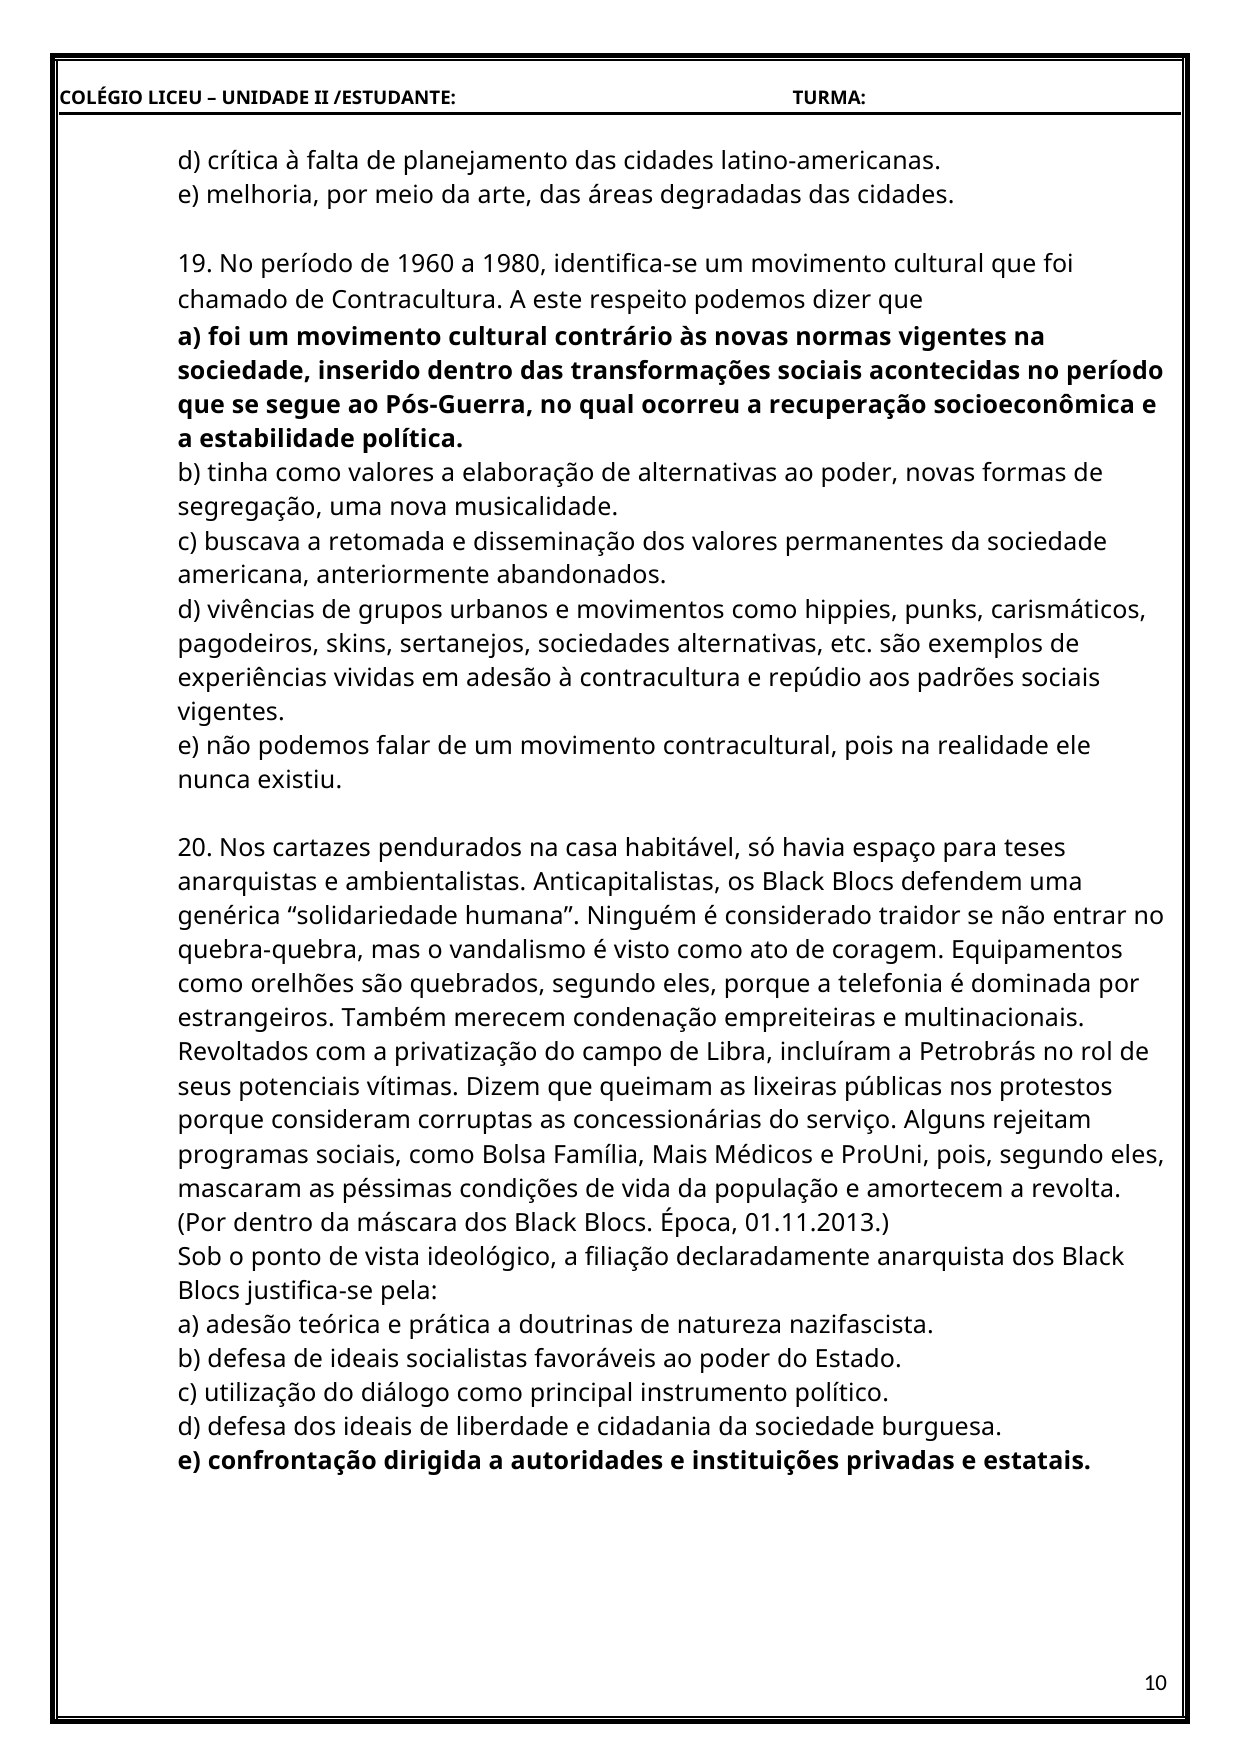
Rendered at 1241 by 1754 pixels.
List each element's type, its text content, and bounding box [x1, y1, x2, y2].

text a) foi um movimento cultural contrário às novas normas vigentes na sociedade, inserido dentro das transformações sociais acontecidas no período que se segue ao Pós-Guerra, no qual ocorreu a recuperação socioeconômica e a estabilidade política. [177, 319, 1167, 455]
text b) defesa de ideais socialistas favoráveis ao poder do Estado. [177, 1341, 1167, 1375]
text d) vivências de grupos urbanos e movimentos como hippies, punks, carismáticos, pagodeiros, skins, sertanejos, sociedades alternativas, etc. são exemplos de experiências vividas em adesão à contracultura e repúdio aos padrões sociais vigentes. [177, 591, 1167, 727]
text c) utilização do diálogo como principal instrumento político. [177, 1375, 1167, 1409]
text c) buscava a retomada e disseminação dos valores permanentes da sociedade americana, anteriormente abandonados. [177, 523, 1167, 591]
text Sob o ponto de vista ideológico, a filiação declaradamente anarquista dos Black Blocs justifica-se pela: [177, 1238, 1167, 1307]
text e) não podemos falar de um movimento contracultural, pois na realidade ele nunca existiu. [177, 727, 1167, 796]
text 19. No período de 1960 a 1980, identifica-se um movimento cultural que foi chamado de Contracultura. A este respeito podemos dizer que [177, 245, 1167, 316]
text a) adesão teórica e prática a doutrinas de natureza nazifascista. [177, 1307, 1167, 1341]
text 20. Nos cartazes pendurados na casa habitável, só havia espaço para teses anarquistas e ambientalistas. Anticapitalistas, os Black Blocs defendem uma genérica “solidariedade humana”. Ninguém é considerado traidor se não entrar no quebra-quebra, mas o vandalismo é visto como ato de coragem. Equipamentos como orelhões são quebrados, segundo eles, porque a telefonia é dominada por estrangeiros. Também merecem condenação empreiteiras e multinacionais. Revoltados com a privatização do campo de Libra, incluíram a Petrobrás no rol de seus potenciais vítimas. Dizem que queimam as lixeiras públicas nos protestos porque consideram corruptas as concessionárias do serviço. Alguns rejeitam programas sociais, como Bolsa Família, Mais Médicos e ProUni, pois, segundo eles, mascaram as péssimas condições de vida da população e amortecem a revolta. [177, 830, 1167, 1204]
text (Por dentro da máscara dos Black Blocs. Época, 01.11.2013.) [177, 1204, 1167, 1238]
text d) defesa dos ideais de liberdade e cidadania da sociedade burguesa. [177, 1409, 1167, 1443]
text b) tinha como valores a elaboração de alternativas ao poder, novas formas de segregação, uma nova musicalidade. [177, 455, 1167, 523]
text d) crítica à falta de planejamento das cidades latino-americanas. [177, 143, 1167, 177]
text e) confrontação dirigida a autoridades e instituições privadas e estatais. [177, 1443, 1152, 1477]
text e) melhoria, por meio da arte, das áreas degradadas das cidades. [177, 177, 1167, 211]
